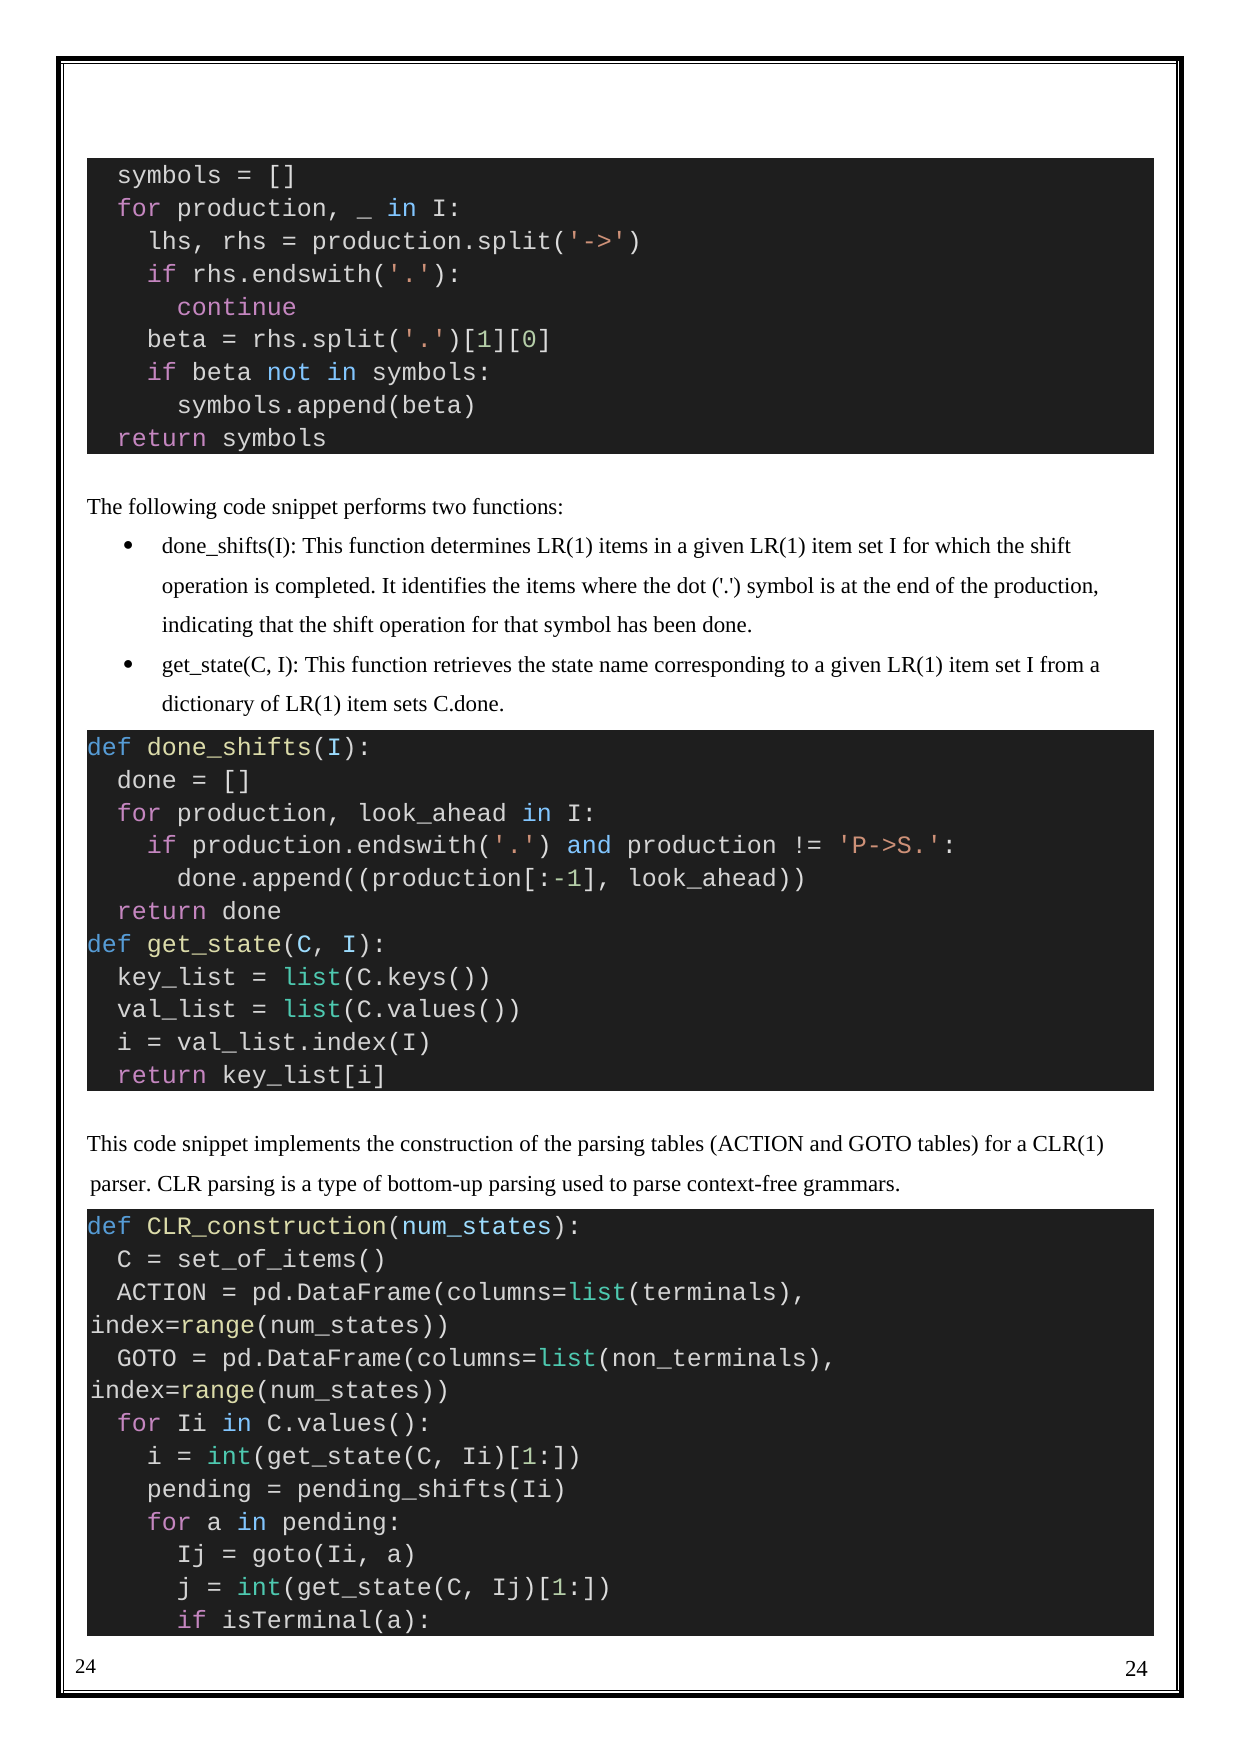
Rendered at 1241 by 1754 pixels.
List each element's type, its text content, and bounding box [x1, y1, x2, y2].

text for production, _ in I: [87, 191, 1154, 224]
text pending = pending_shifts(Ii) [87, 1472, 1154, 1505]
text j = int(get_state(C, Ij)[1:]) [87, 1570, 1154, 1603]
text def CLR_construction(num_states): [87, 1209, 1154, 1242]
text if rhs.endswith('.'): [87, 257, 1154, 289]
text lhs, rhs = production.split('->') [87, 224, 1154, 257]
text def done_shifts(I): [87, 730, 1154, 763]
text This code snippet implements the construction of the parsing tables (ACTION and GOTO tables) for a CLR(1) parser. CLR parsing is a type of bottom-up parsing used to parse context-free grammars. [87, 1130, 1154, 1196]
text beta = rhs.split('.')[1][0] [87, 322, 1154, 355]
text for a in pending: [87, 1505, 1154, 1537]
text return done [87, 894, 1154, 927]
text ACTION = pd.DataFrame(columns=list(terminals), index=range(num_states)) [87, 1275, 1154, 1341]
text key_list = list(C.keys()) [87, 960, 1154, 992]
text symbols = [] [87, 158, 1154, 191]
text return key_list[i] [87, 1058, 1154, 1091]
text for Ii in C.values(): [87, 1406, 1154, 1439]
text Ij = goto(Ii, a) [87, 1537, 1154, 1570]
text if beta not in symbols: [87, 355, 1154, 388]
list done_shifts(I): This function determines LR(1) items in a given LR(1) item set I for which the shift operation is completed. It identifies the items where the dot ('.') symbol is at the end of the production, indicating that the shift operation for that symbol has been done. [124, 533, 1154, 638]
text for production, look_ahead in I: [87, 796, 1154, 828]
text i = val_list.index(I) [87, 1025, 1154, 1058]
text def get_state(C, I): [87, 927, 1154, 960]
text done.append((production[:-1], look_ahead)) [87, 861, 1154, 894]
text return symbols [87, 421, 1154, 454]
text The following code snippet performs two functions: [87, 493, 1154, 519]
text continue [87, 289, 1154, 322]
text GOTO = pd.DataFrame(columns=list(non_terminals), index=range(num_states)) [87, 1341, 1154, 1406]
list get_state(C, I): This function retrieves the state name corresponding to a given LR(1) item set I from a dictionary of LR(1) item sets C.done. [124, 651, 1154, 717]
text if production.endswith('.') and production != 'P->S.': [87, 828, 1154, 861]
text symbols.append(beta) [87, 388, 1154, 421]
text done = [] [87, 763, 1154, 796]
text if isTerminal(a): [87, 1603, 1154, 1636]
text val_list = list(C.values()) [87, 992, 1154, 1025]
text C = set_of_items() [87, 1242, 1154, 1275]
text i = int(get_state(C, Ii)[1:]) [87, 1439, 1154, 1472]
